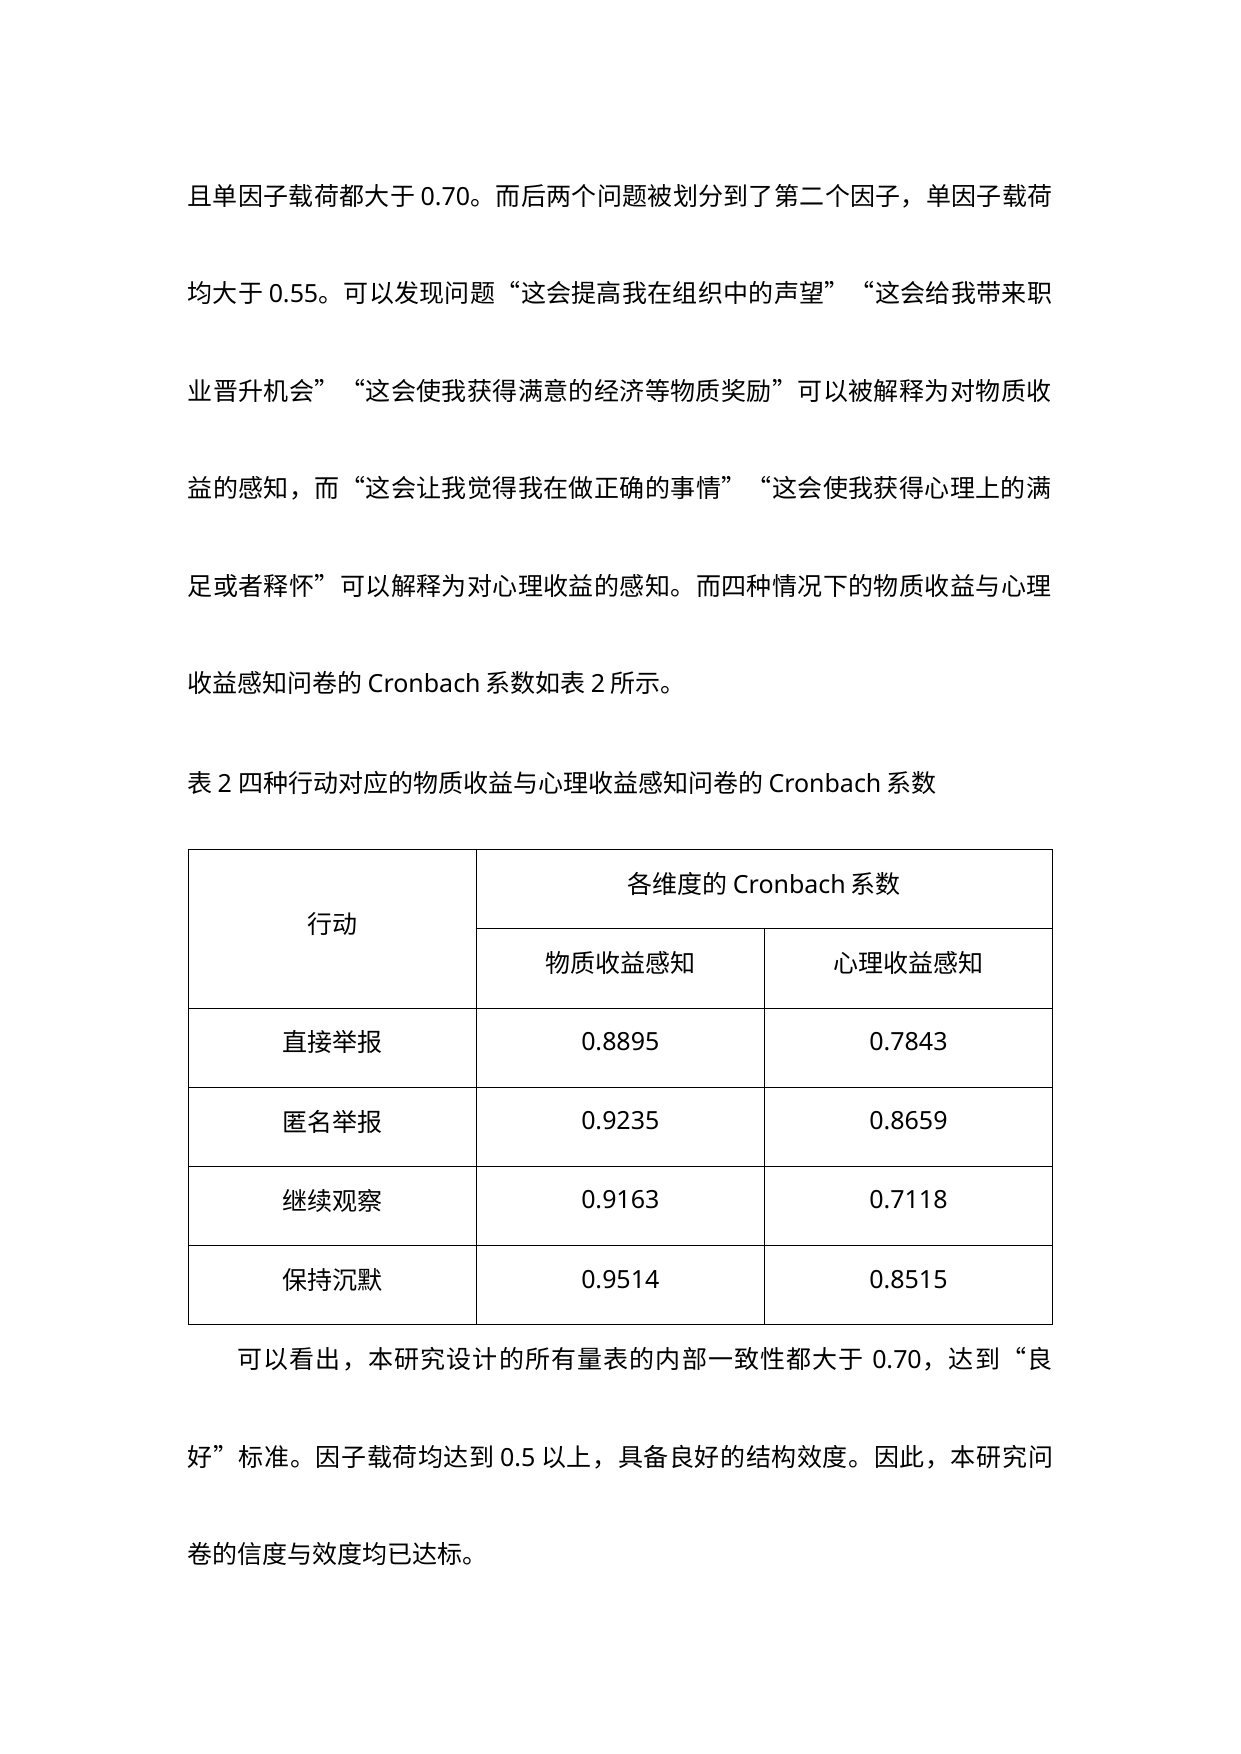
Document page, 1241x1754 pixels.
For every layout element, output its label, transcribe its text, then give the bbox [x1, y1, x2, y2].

table_cell 匿名举报 [189, 1088, 476, 1166]
table_cell 继续观察 [189, 1167, 476, 1245]
table_cell 直接举报 [189, 1009, 476, 1087]
table_cell 0.9163 [477, 1167, 764, 1245]
table_cell 0.8659 [765, 1088, 1052, 1166]
table_cell 0.9514 [477, 1246, 764, 1324]
table_cell 心理收益感知 [765, 929, 1052, 1007]
table_header 行动 [189, 850, 476, 1007]
text 表2 四种行动对应的物质收益与心理收益感知问卷的Cronbach系数 [187, 749, 1053, 814]
table_cell 0.7118 [765, 1167, 1052, 1245]
text 可以看出，本研究设计的所有量表的内部一致性都大于0.70，达到“良好”标准。因子载荷均达到0.5以上，具备良好的结构效度。因此，本研究问卷的信度与效度均已达标。 [187, 1325, 1053, 1585]
table_cell 0.8515 [765, 1246, 1052, 1324]
table_cell 物质收益感知 [477, 929, 764, 1007]
table_header 各维度的Cronbach系数 [477, 850, 1052, 928]
table_cell 0.7843 [765, 1009, 1052, 1087]
table_cell 保持沉默 [189, 1246, 476, 1324]
table_cell 0.8895 [477, 1009, 764, 1087]
table_cell 0.9235 [477, 1088, 764, 1166]
